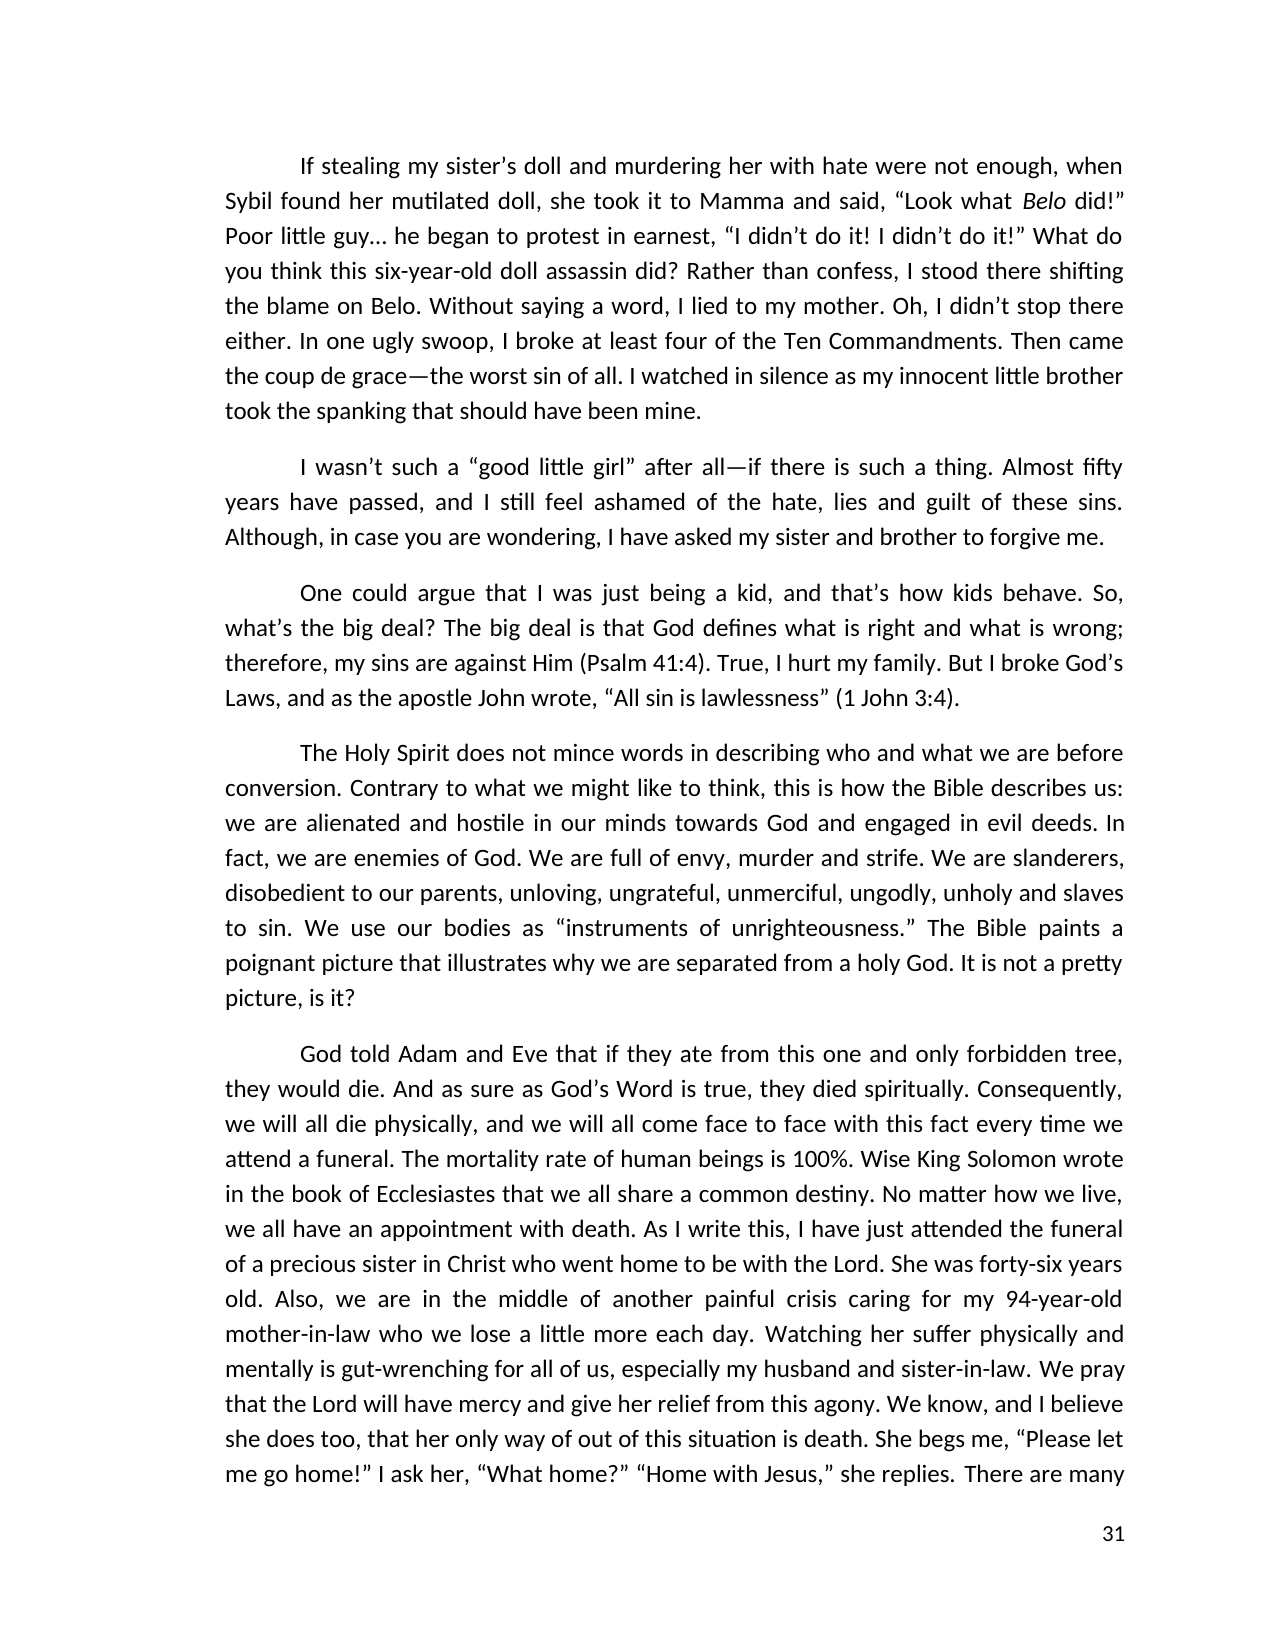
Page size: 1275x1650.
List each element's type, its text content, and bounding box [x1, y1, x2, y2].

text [225, 1038, 1125, 1489]
text I wasn’t such a “good little girl” after all—if there is such a thing. Almost fifty years have passed, and I still feel ashamed of the hate, lies and guilt of these sins. Although, in case you are wondering, I have asked my sister and brother to forgive me. [225, 451, 1125, 551]
text One could argue that I was just being a kid, and that’s how kids behave. So, what’s the big deal? The big deal is that God defines what is right and what is wrong; therefore, my sins are against Him (Psalm 41:4). True, I hurt my family. But I broke God’s Laws, and as the apostle John wrote, “All sin is lawlessness” (1 John 3:4). [225, 577, 1125, 712]
text If stealing my sister’s doll and murdering her with hate were not enough, when Sybil found her mutilated doll, she took it to Mamma and said, “Look what Belo did!” Poor little guy… he began to protest in earnest, “I didn’t do it! I didn’t do it!” What do you think this six-year-old doll assassin did? Rather than confess, I stood there shifting the blame on Belo. Without saying a word, I lied to my mother. Oh, I didn’t stop there either. In one ugly swoop, I broke at least four of the Ten Commandments. Then came the coup de grace—the worst sin of all. I watched in silence as my innocent little brother took the spanking that should have been mine. [225, 150, 1125, 426]
text The Holy Spirit does not mince words in describing who and what we are before conversion. Contrary to what we might like to think, this is how the Bible describes us: we are alienated and hostile in our minds towards God and engaged in evil deeds. In fact, we are enemies of God. We are full of envy, murder and strife. We are slanderers, disobedient to our parents, unloving, ungrateful, unmerciful, ungodly, unholy and slaves to sin. We use our bodies as “instruments of unrighteousness.” The Bible paints a poignant picture that illustrates why we are separated from a holy God. It is not a pretty picture, is it? [225, 737, 1125, 1013]
